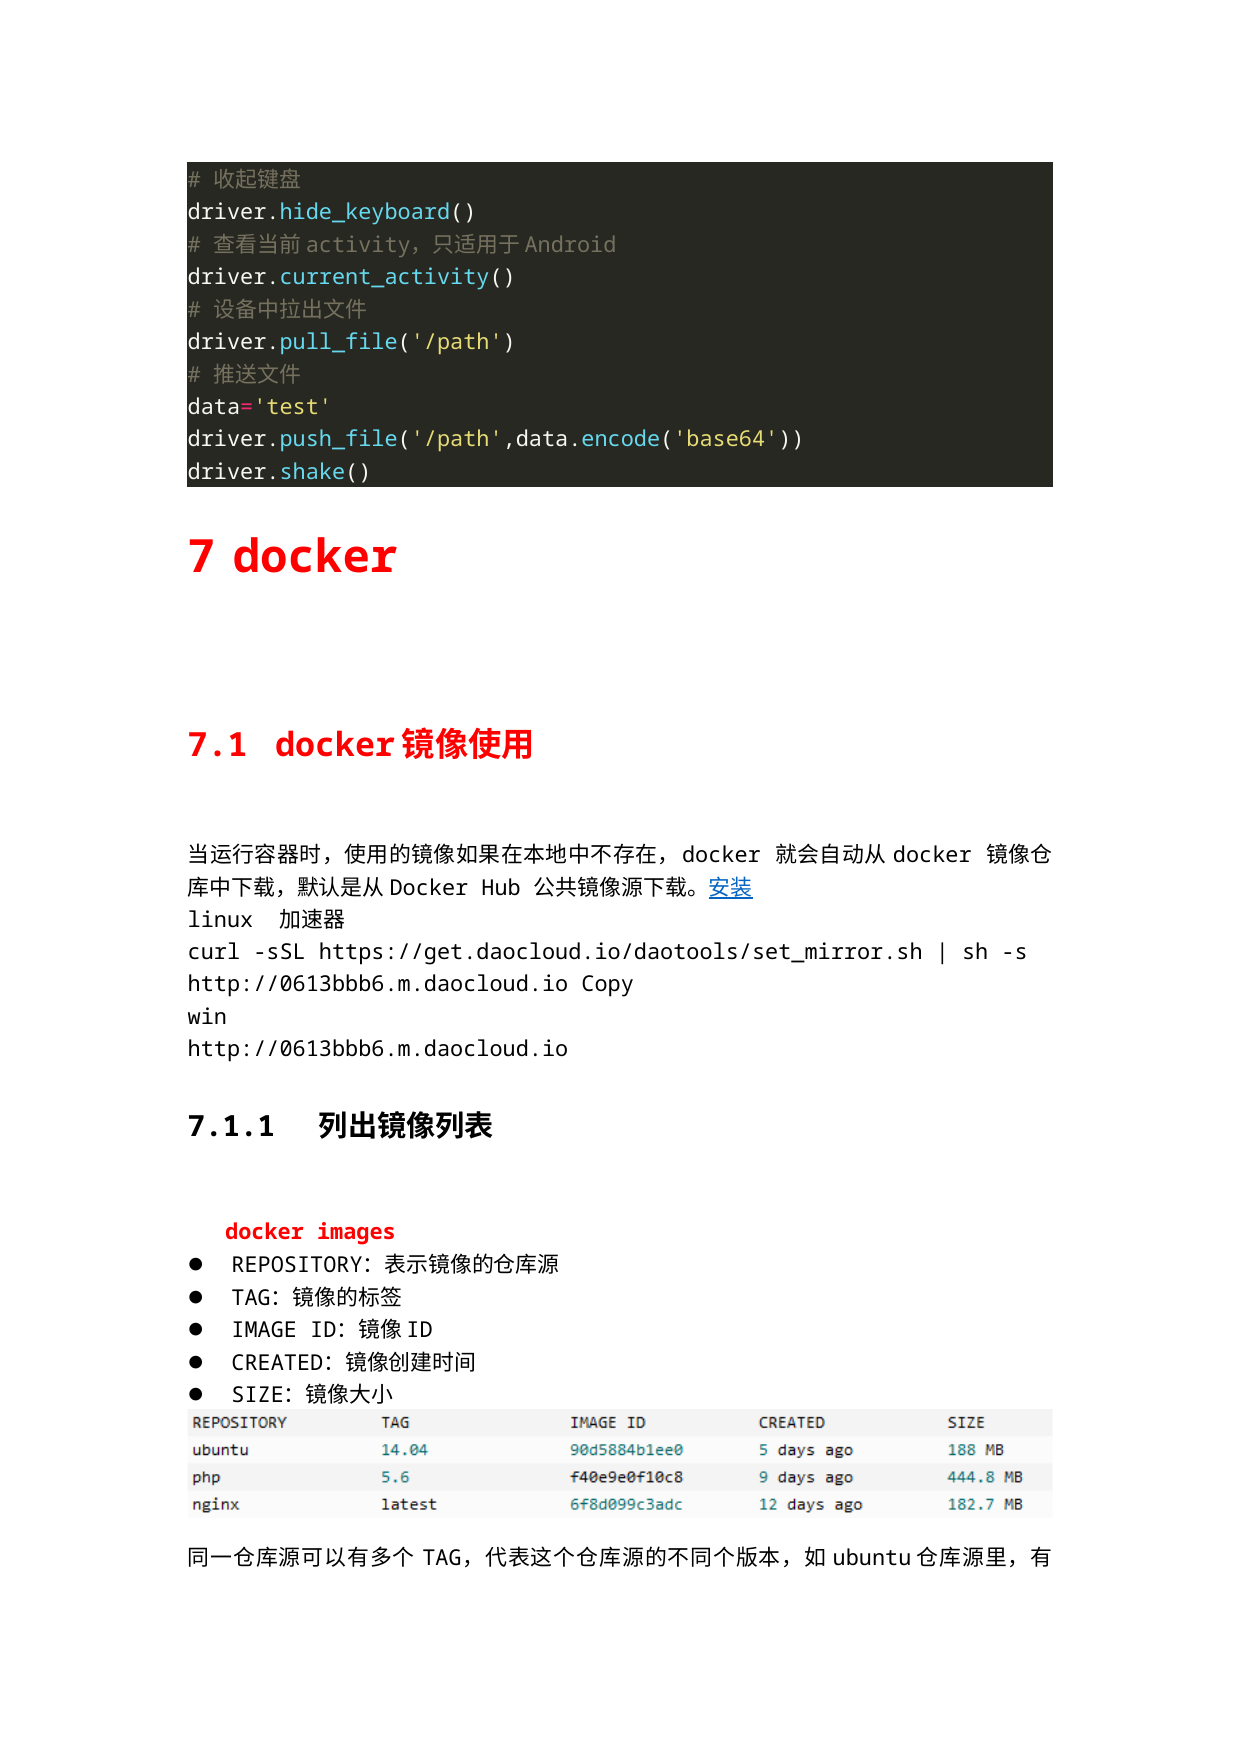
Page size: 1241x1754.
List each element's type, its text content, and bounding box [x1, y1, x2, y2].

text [187, 1540, 1053, 1572]
picture [187, 1409, 1053, 1518]
subtitle docker [187, 522, 1053, 587]
text http://0613bbb6.m.daocloud.io [187, 1032, 1053, 1064]
text # 收起键盘 driver.hide_keyboard() # 查看当前activity，只适用于Android driver.current_activity() # 设备中拉出文件 driver.pull_file('/path') # 推送文件 data='test' driver.push_file('/path',data.encode('base64')) driver.shake() [187, 162, 1053, 487]
list SIZE：镜像大小 [187, 1377, 1053, 1409]
list IMAGE ID：镜像ID [187, 1312, 1053, 1345]
text win [187, 999, 1053, 1032]
list CREATED：镜像创建时间 [187, 1345, 1053, 1377]
list REPOSITORY：表示镜像的仓库源 [187, 1247, 1053, 1280]
text 当运行容器时，使用的镜像如果在本地中不存在，docker 就会自动从 docker 镜像仓库中下载，默认是从 Docker Hub 公共镜像源下载。安装 [187, 837, 1053, 902]
list TAG：镜像的标签 [187, 1280, 1053, 1312]
subtitle docker镜像使用 [187, 710, 1053, 775]
text docker images [187, 1215, 1053, 1247]
text linux 加速器 [187, 902, 1053, 934]
text curl -sSL https://get.daocloud.io/daotools/set_mirror.sh | sh -s http://0613bbb6.m.daocloud.io Copy [187, 934, 1053, 999]
subtitle 列出镜像列表 [187, 1092, 1053, 1157]
